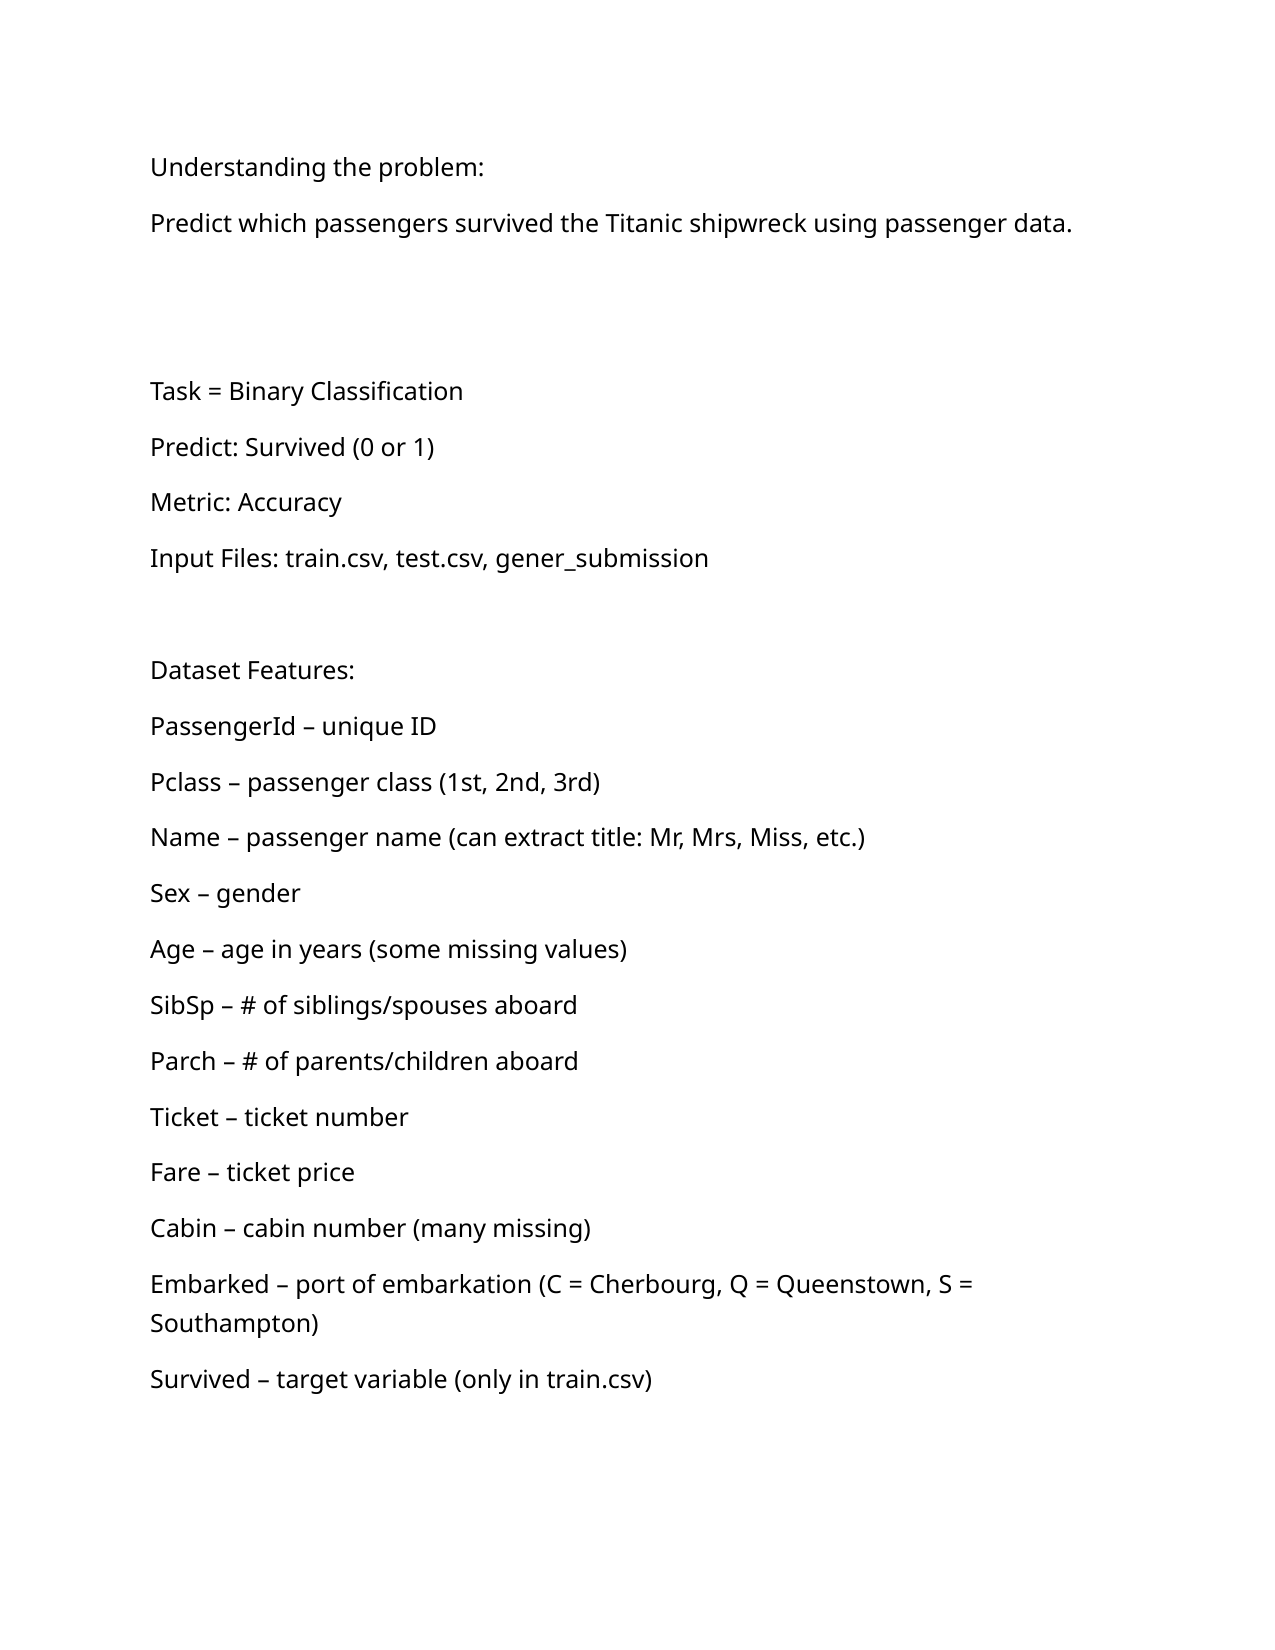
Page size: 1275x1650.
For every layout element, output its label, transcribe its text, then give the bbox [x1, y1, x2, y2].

text Understanding the problem: [150, 150, 1125, 184]
text Age – age in years (some missing values) [150, 932, 1125, 966]
text Parch – # of parents/children aboard [150, 1043, 1125, 1077]
text Fare – ticket price [150, 1155, 1125, 1189]
text Predict: Survived (0 or 1) [150, 429, 1125, 463]
text Input Files: train.csv, test.csv, gener_submission [150, 541, 1125, 575]
text Metric: Accuracy [150, 485, 1125, 519]
text Survived – target variable (only in train.csv) [150, 1362, 1125, 1396]
text Sex – gender [150, 876, 1125, 910]
text Ticket – ticket number [150, 1099, 1125, 1133]
text Task = Binary Classification [150, 373, 1125, 407]
text Pclass – passenger class (1st, 2nd, 3rd) [150, 764, 1125, 798]
text PassengerId – unique ID [150, 708, 1125, 742]
text Embarked – port of embarkation (C = Cherbourg, Q = Queenstown, S = Southampton) [150, 1267, 1125, 1340]
text Dataset Features: [150, 652, 1125, 687]
text Predict which passengers survived the Titanic shipwreck using passenger data. [150, 206, 1125, 240]
text Name – passenger name (can extract title: Mr, Mrs, Miss, etc.) [150, 820, 1125, 854]
text SibSp – # of siblings/spouses aboard [150, 987, 1125, 1022]
text Cabin – cabin number (many missing) [150, 1211, 1125, 1245]
